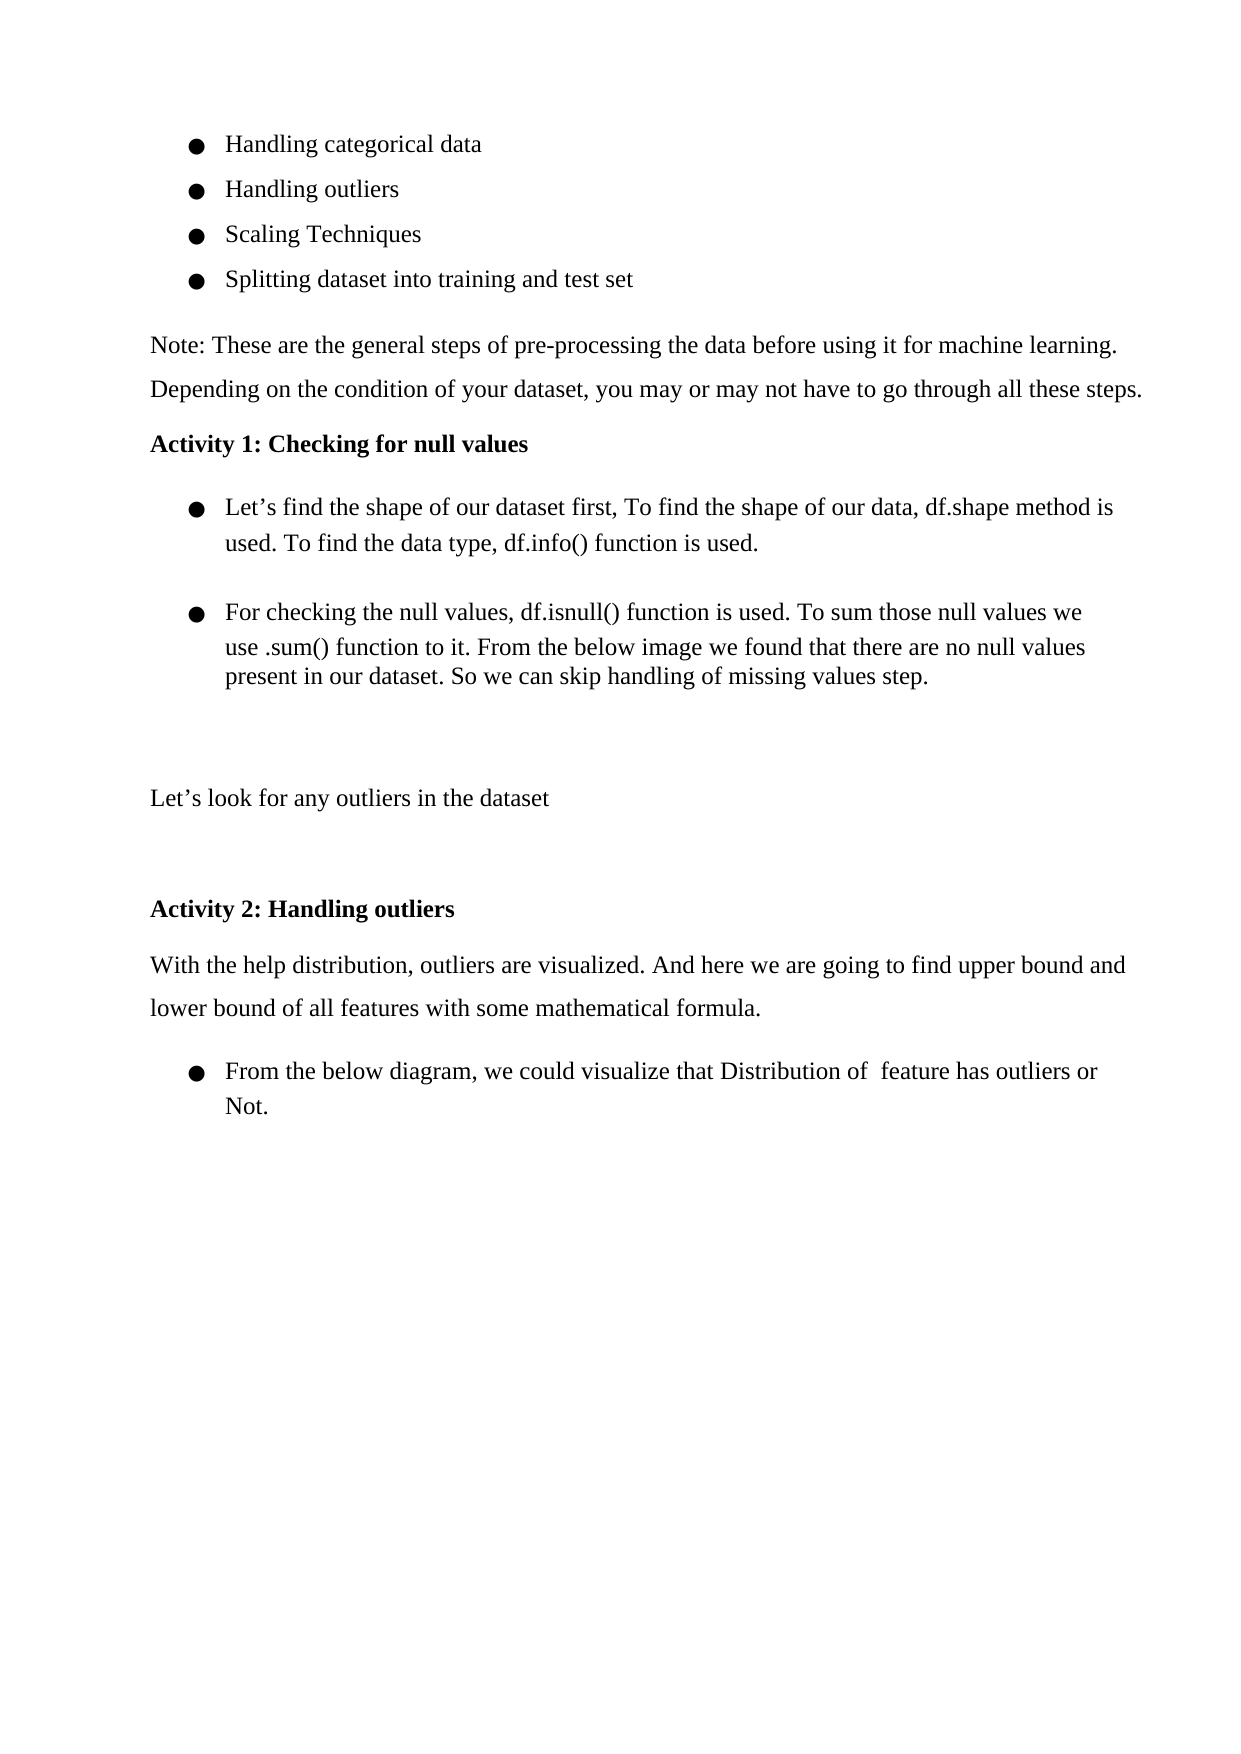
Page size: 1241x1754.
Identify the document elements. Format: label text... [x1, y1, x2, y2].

list For checking the null values, df.isnull() function is used. To sum those null values we use .sum() function to it. From the below image we found that there are no null values present in our dataset. So we can skip handling of missing values step. [187, 590, 1143, 690]
list Splitting dataset into training and test set [187, 257, 1143, 299]
text Activity 2: Handling outliers [150, 894, 1143, 923]
text Let’s look for any outliers in the dataset [150, 783, 1143, 812]
list Handling outliers [187, 167, 1143, 209]
list Let’s find the shape of our dataset first, To find the shape of our data, df.shape method is used. To find the data type, df.info() function is used. [187, 485, 1143, 556]
list Handling categorical data [187, 122, 1143, 164]
text Activity 1: Checking for null values [150, 429, 1143, 458]
text With the help distribution, outliers are visualized. And here we are going to find upper bound and lower bound of all features with some mathematical formula. [150, 950, 1143, 1022]
list Scaling Techniques [187, 212, 1143, 254]
list From the below diagram, we could visualize that Distribution of feature has outliers or Not. [187, 1049, 1143, 1120]
text Note: These are the general steps of pre-processing the data before using it for machine learning. Depending on the condition of your dataset, you may or may not have to go through all these steps. [150, 331, 1143, 402]
